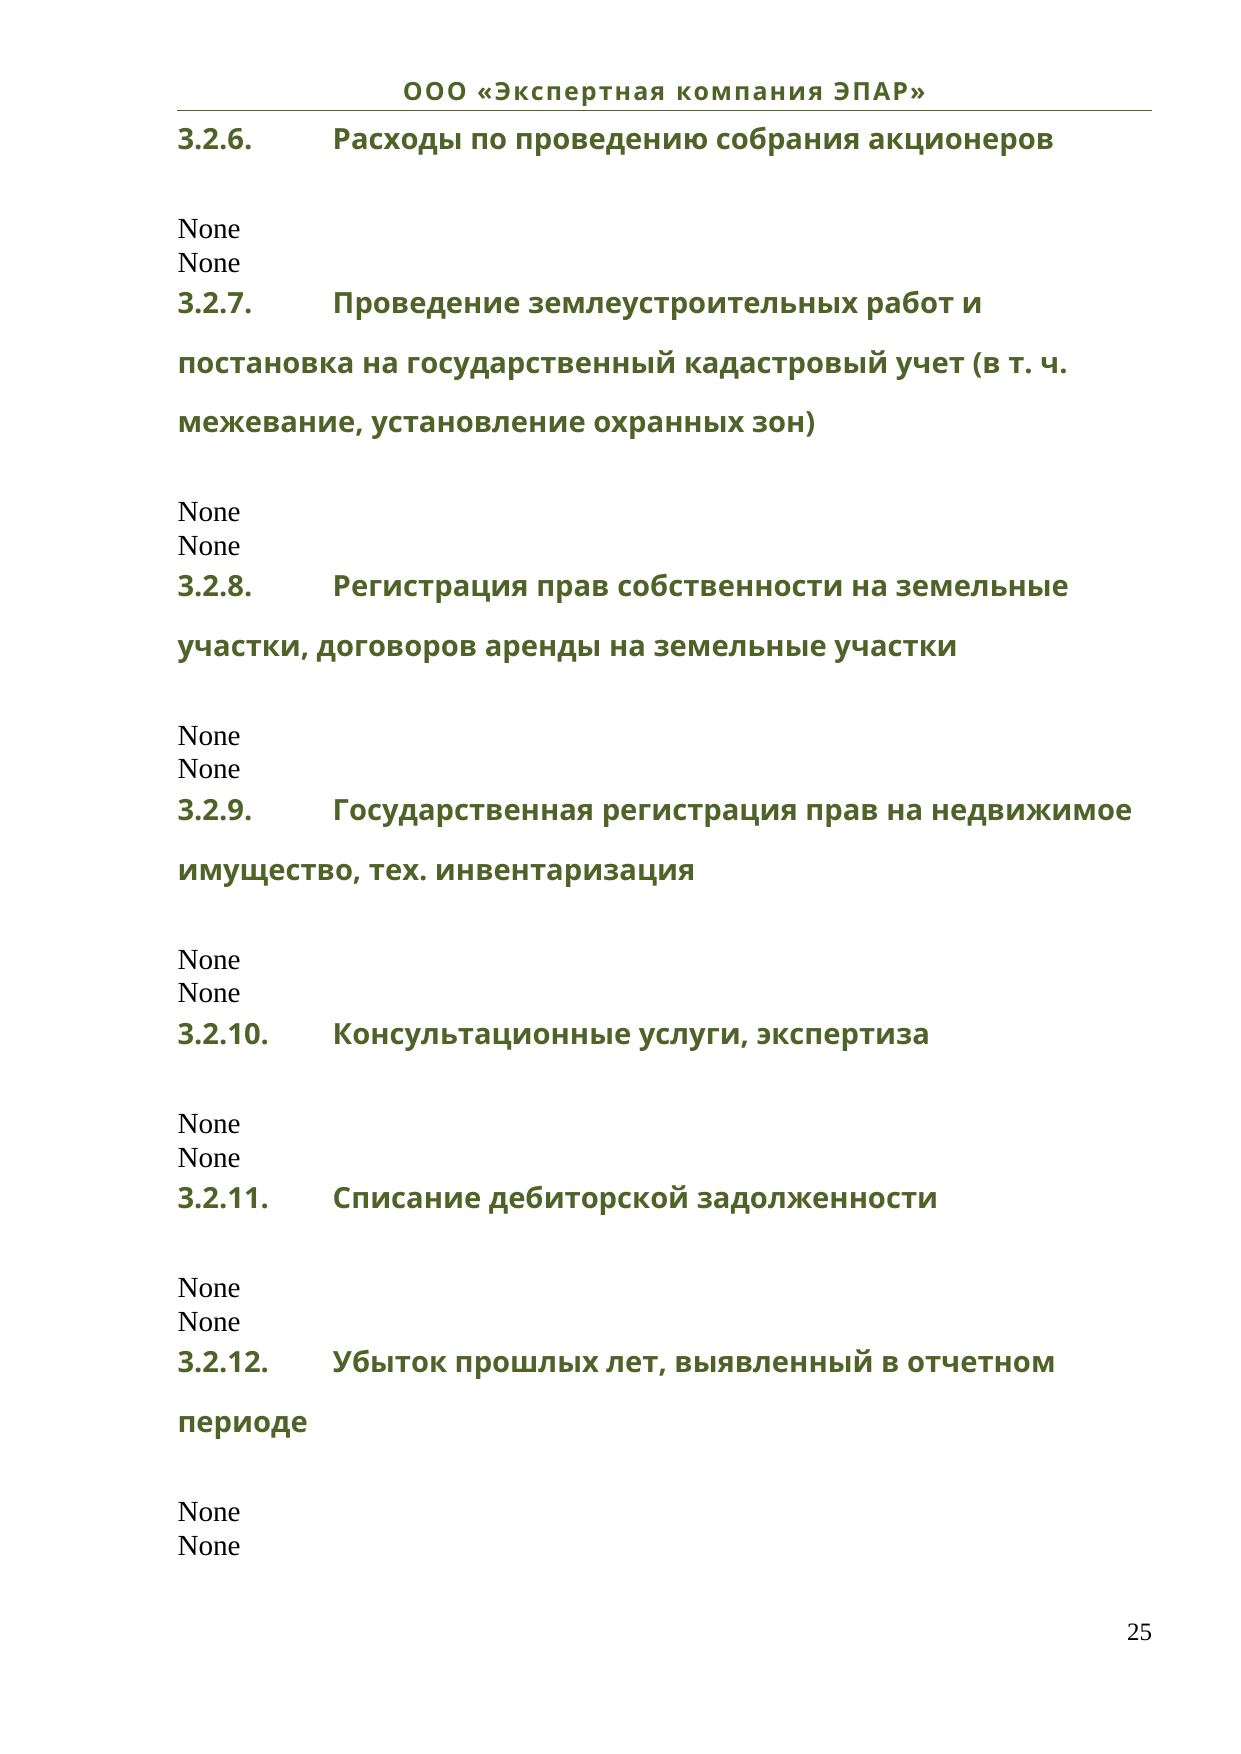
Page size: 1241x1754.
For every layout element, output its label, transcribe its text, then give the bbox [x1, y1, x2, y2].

subtitle Расходы по проведению собрания акционеров [177, 118, 1152, 158]
subtitle Консультационные услуги, экспертиза [177, 1013, 1152, 1053]
text None [177, 942, 1152, 975]
text None [177, 1304, 1152, 1337]
text None [177, 1106, 1152, 1140]
text None [177, 1140, 1152, 1173]
text None [177, 1494, 1152, 1528]
text None [177, 975, 1152, 1009]
subtitle Убыток прошлых лет, выявленный в отчетном периоде [177, 1342, 1152, 1441]
subtitle Проведение землеустроительных работ и постановка на государственный кадастровый учет (в т. ч. межевание, установление охранных зон) [177, 282, 1152, 441]
text None [177, 528, 1152, 561]
text None [177, 211, 1152, 245]
text None [177, 718, 1152, 752]
text None [177, 494, 1152, 528]
text None [177, 245, 1152, 278]
subtitle Регистрация прав собственности на земельные участки, договоров аренды на земельные участки [177, 566, 1152, 665]
subtitle Списание дебиторской задолженности [177, 1177, 1152, 1217]
text None [177, 1270, 1152, 1304]
text None [177, 1528, 1152, 1561]
text None [177, 752, 1152, 785]
subtitle Государственная регистрация прав на недвижимое имущество, тех. инвентаризация [177, 789, 1152, 888]
